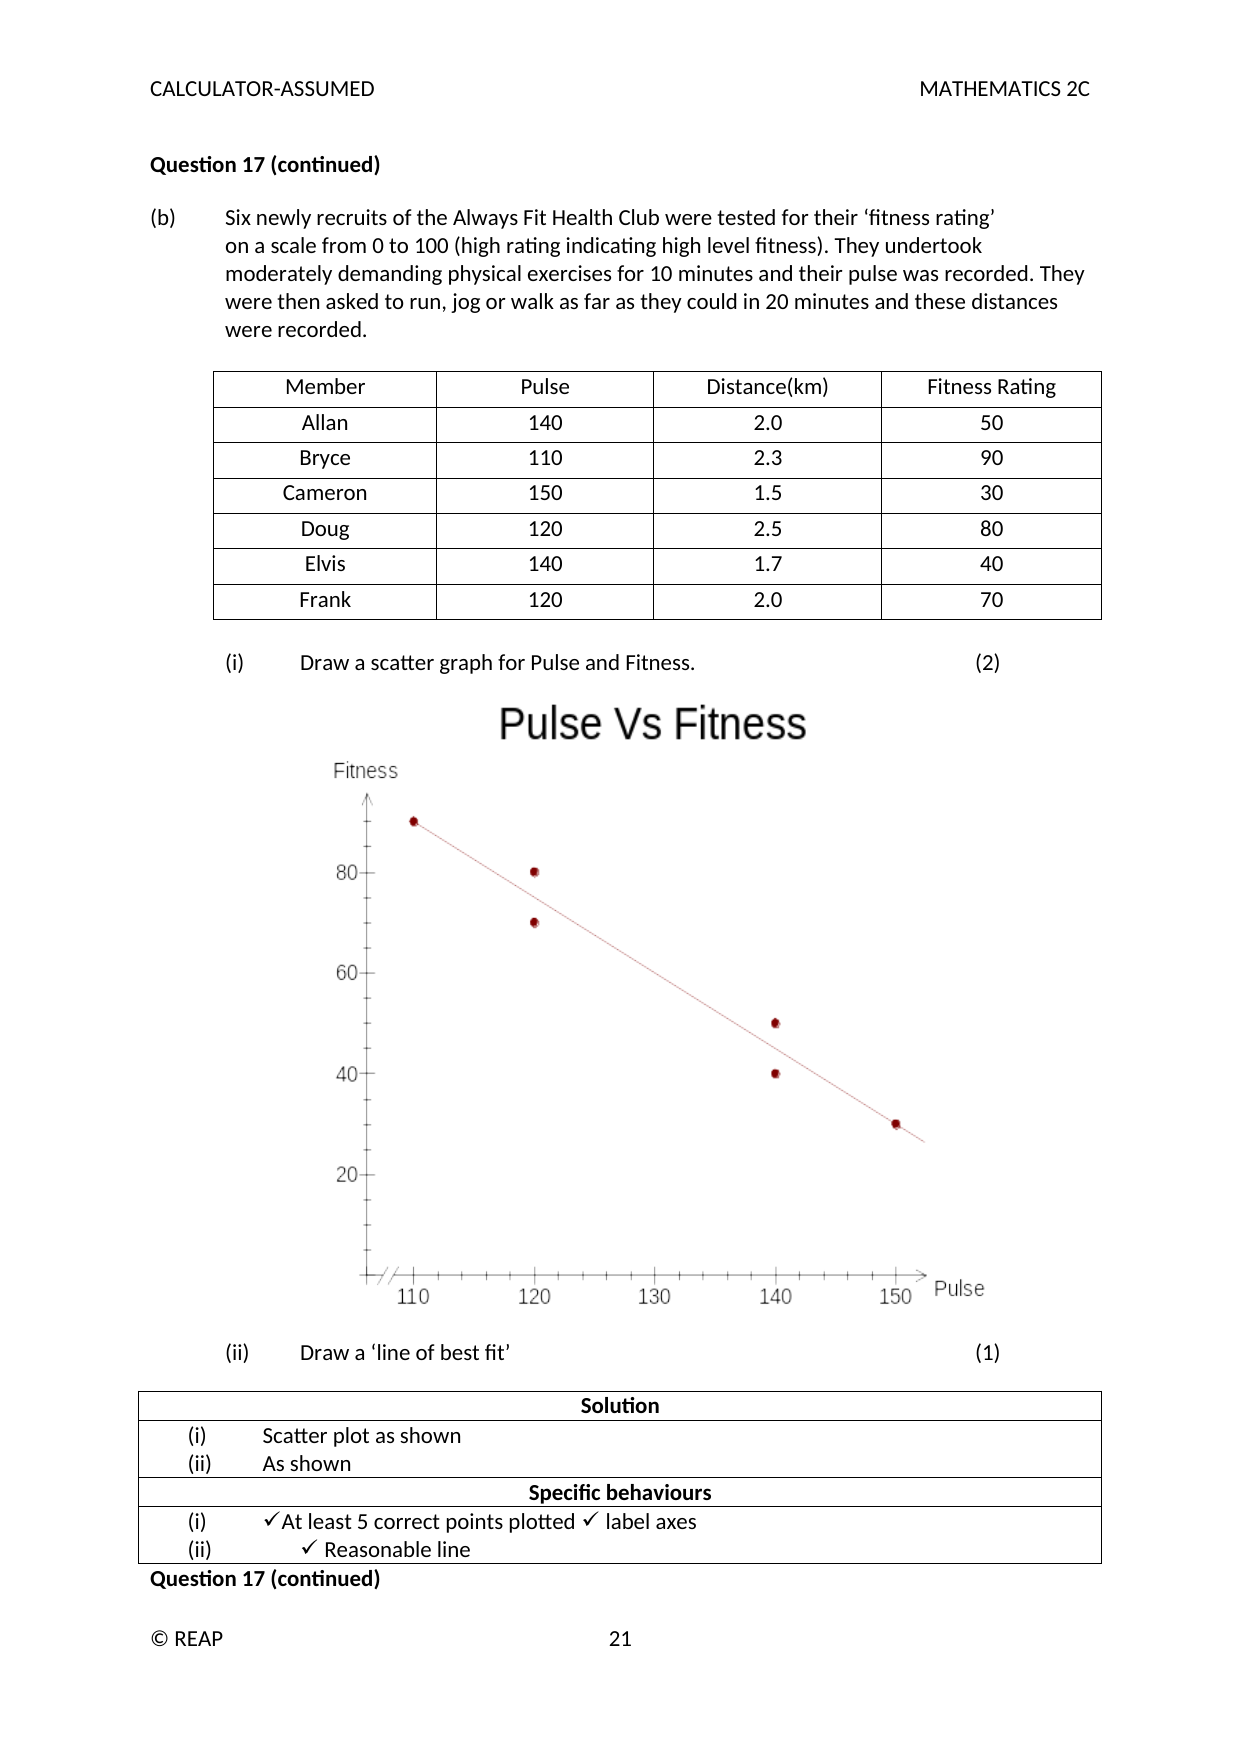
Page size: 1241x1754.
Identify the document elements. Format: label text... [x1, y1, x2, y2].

table_cell 40 [882, 549, 1101, 584]
table_cell 2.0 [654, 408, 881, 442]
table_cell Elvis [214, 549, 436, 584]
table_cell Specific behaviours [139, 1478, 1101, 1506]
table_cell 50 [882, 408, 1101, 442]
table_header Pulse [437, 372, 653, 407]
table_cell 120 [437, 585, 653, 619]
table_header Solution [139, 1392, 1101, 1420]
table_cell 2.3 [654, 443, 881, 477]
text Question 17 (continued) [150, 1564, 1090, 1592]
table_header Member [214, 372, 436, 407]
table_cell Cameron [214, 479, 436, 513]
table_cell 1.7 [654, 549, 881, 584]
table_header Distance(km) [654, 372, 881, 407]
table_cell Frank [214, 585, 436, 619]
list Draw a ‘line of best fit’ (1) [225, 1338, 1090, 1366]
table_cell 80 [882, 514, 1101, 548]
table_cell 30 [882, 479, 1101, 513]
table_cell 2.0 [654, 585, 881, 619]
table_cell 150 [437, 479, 653, 513]
table_cell 140 [437, 408, 653, 442]
table_cell 2.5 [654, 514, 881, 548]
table_cell Allan [214, 408, 436, 442]
table_cell Doug [214, 514, 436, 548]
table_cell 140 [437, 549, 653, 584]
table_header Fitness Rating [882, 372, 1101, 407]
table_cell 70 [882, 585, 1101, 619]
table_cell 90 [882, 443, 1101, 477]
table_cell 110 [437, 443, 653, 477]
text (b) Six newly recruits of the Always Fit Health Club were tested for their ‘fitness rating’ [150, 203, 1090, 231]
text on a scale from 0 to 100 (high rating indicating high level fitness). They undertook moderately demanding physical exercises for 10 minutes and their pulse was recorded. They were then asked to run, jog or walk as far as they could in 20 minutes and these distances were recorded. [225, 231, 1090, 343]
text Question 17 (continued) [150, 150, 1090, 178]
table_cell 1.5 [654, 479, 881, 513]
table_cell 120 [437, 514, 653, 548]
list Draw a scatter graph for Pulse and Fitness. (2) [225, 648, 1090, 1333]
table_cell Bryce [214, 443, 436, 477]
table_cell At least 5 correct points plotted label axes Reasonable line [139, 1507, 1101, 1563]
table_cell Scatter plot as shown As shown [139, 1421, 1101, 1477]
